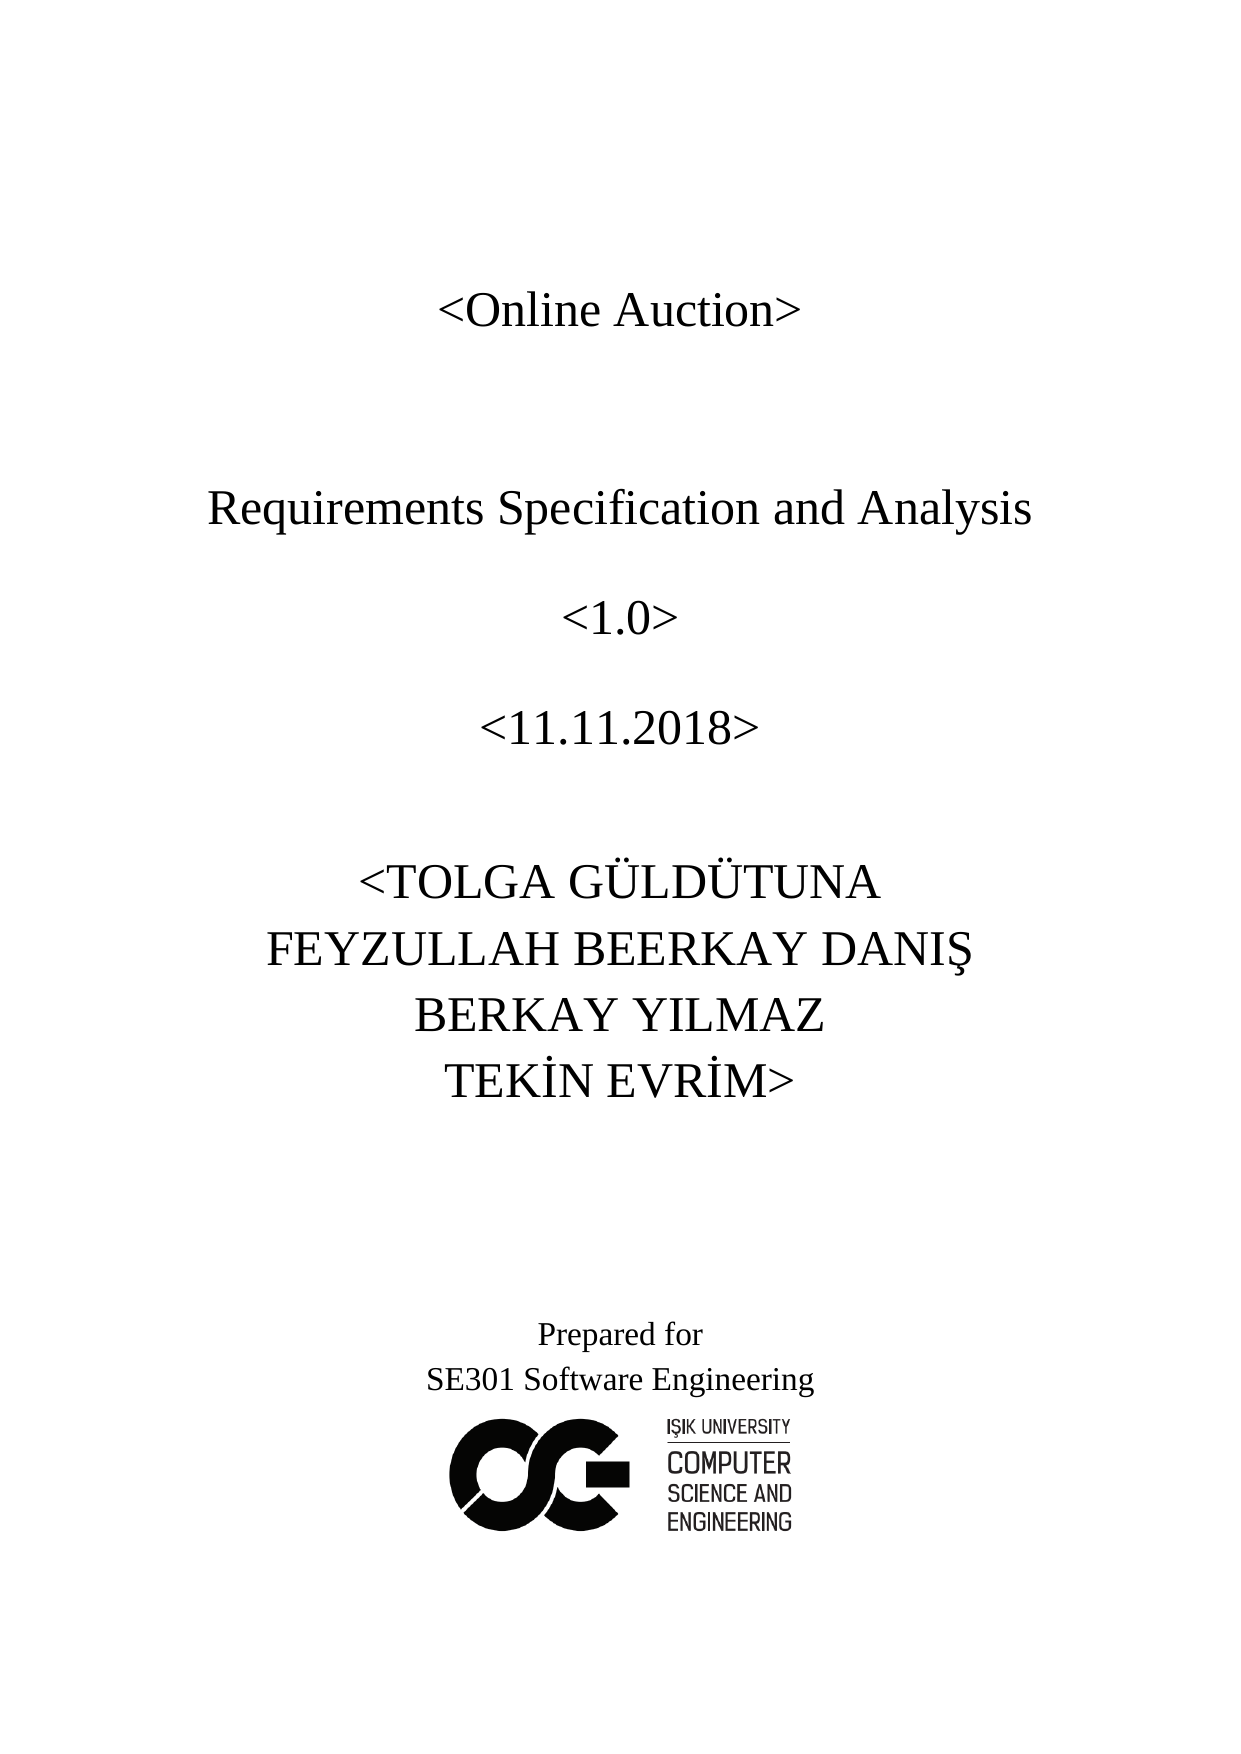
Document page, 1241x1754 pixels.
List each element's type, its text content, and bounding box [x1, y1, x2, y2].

picture [445, 1402, 796, 1536]
text BERKAY YILMAZ [148, 984, 1093, 1042]
text <TOLGA GÜLDÜTUNA [148, 852, 1093, 910]
text Prepared for [148, 1315, 1093, 1353]
text TEKİN EVRİM> [148, 1050, 1093, 1108]
text <11.11.2018> [148, 698, 1093, 756]
text FEYZULLAH BEERKAY DANIŞ [148, 918, 1093, 976]
text SE301 Software Engineering [148, 1359, 1093, 1397]
text <Online Auction> [148, 280, 1093, 337]
text <1.0> [148, 588, 1093, 646]
text Requirements Specification and Analysis [148, 478, 1093, 535]
